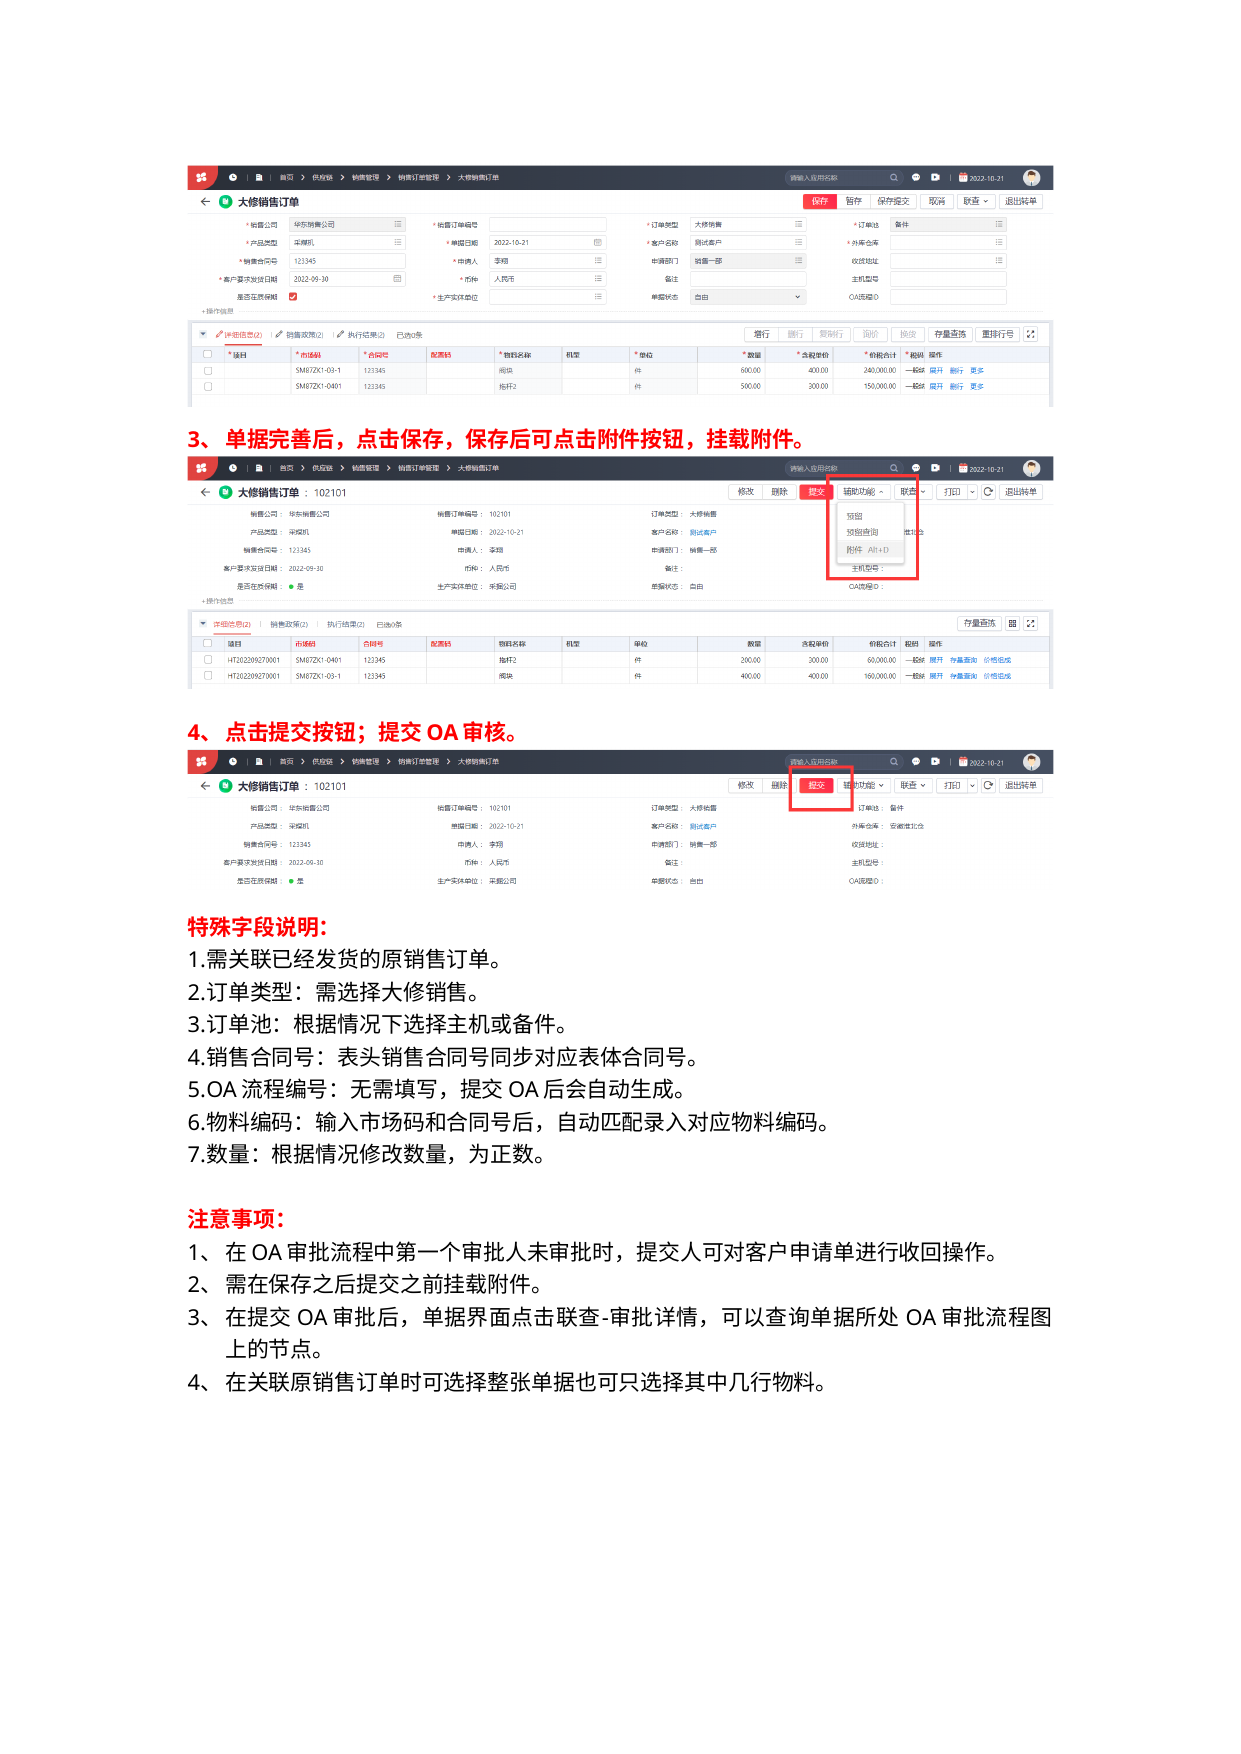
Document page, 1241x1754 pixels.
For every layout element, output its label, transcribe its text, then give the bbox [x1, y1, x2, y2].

picture [187, 454, 1054, 689]
picture [187, 747, 1054, 890]
list 在OA审批流程中第一个审批人未审批时，提交人可对客户申请单进行收回操作。 [187, 1234, 1053, 1267]
list 点击提交按钮；提交OA审核。 [187, 714, 1053, 747]
text 注意事项： [187, 1202, 1053, 1234]
list 物料编码：输入市场码和合同号后，自动匹配录入对应物料编码。 [187, 1104, 1053, 1137]
picture [187, 162, 1054, 407]
list 需在保存之后提交之前挂载附件。 [187, 1267, 1053, 1299]
list 需关联已经发货的原销售订单。 [187, 942, 1053, 974]
list 在关联原销售订单时可选择整张单据也可只选择其中几行物料。 [187, 1364, 1053, 1397]
list 订单类型：需选择大修销售。 [187, 974, 1053, 1007]
list 订单池：根据情况下选择主机或备件。 [187, 1007, 1053, 1039]
list 数量：根据情况修改数量，为正数。 [187, 1137, 1053, 1169]
list 在提交OA审批后，单据界面点击联查-审批详情，可以查询单据所处OA审批流程图上的节点。 [187, 1299, 1053, 1364]
list OA流程编号：无需填写，提交OA后会自动生成。 [187, 1072, 1053, 1104]
text 特殊字段说明： [187, 909, 1053, 942]
list 单据完善后，点击保存，保存后可点击附件按钮，挂载附件。 [187, 422, 1053, 454]
list 销售合同号：表头销售合同号同步对应表体合同号。 [187, 1039, 1053, 1072]
